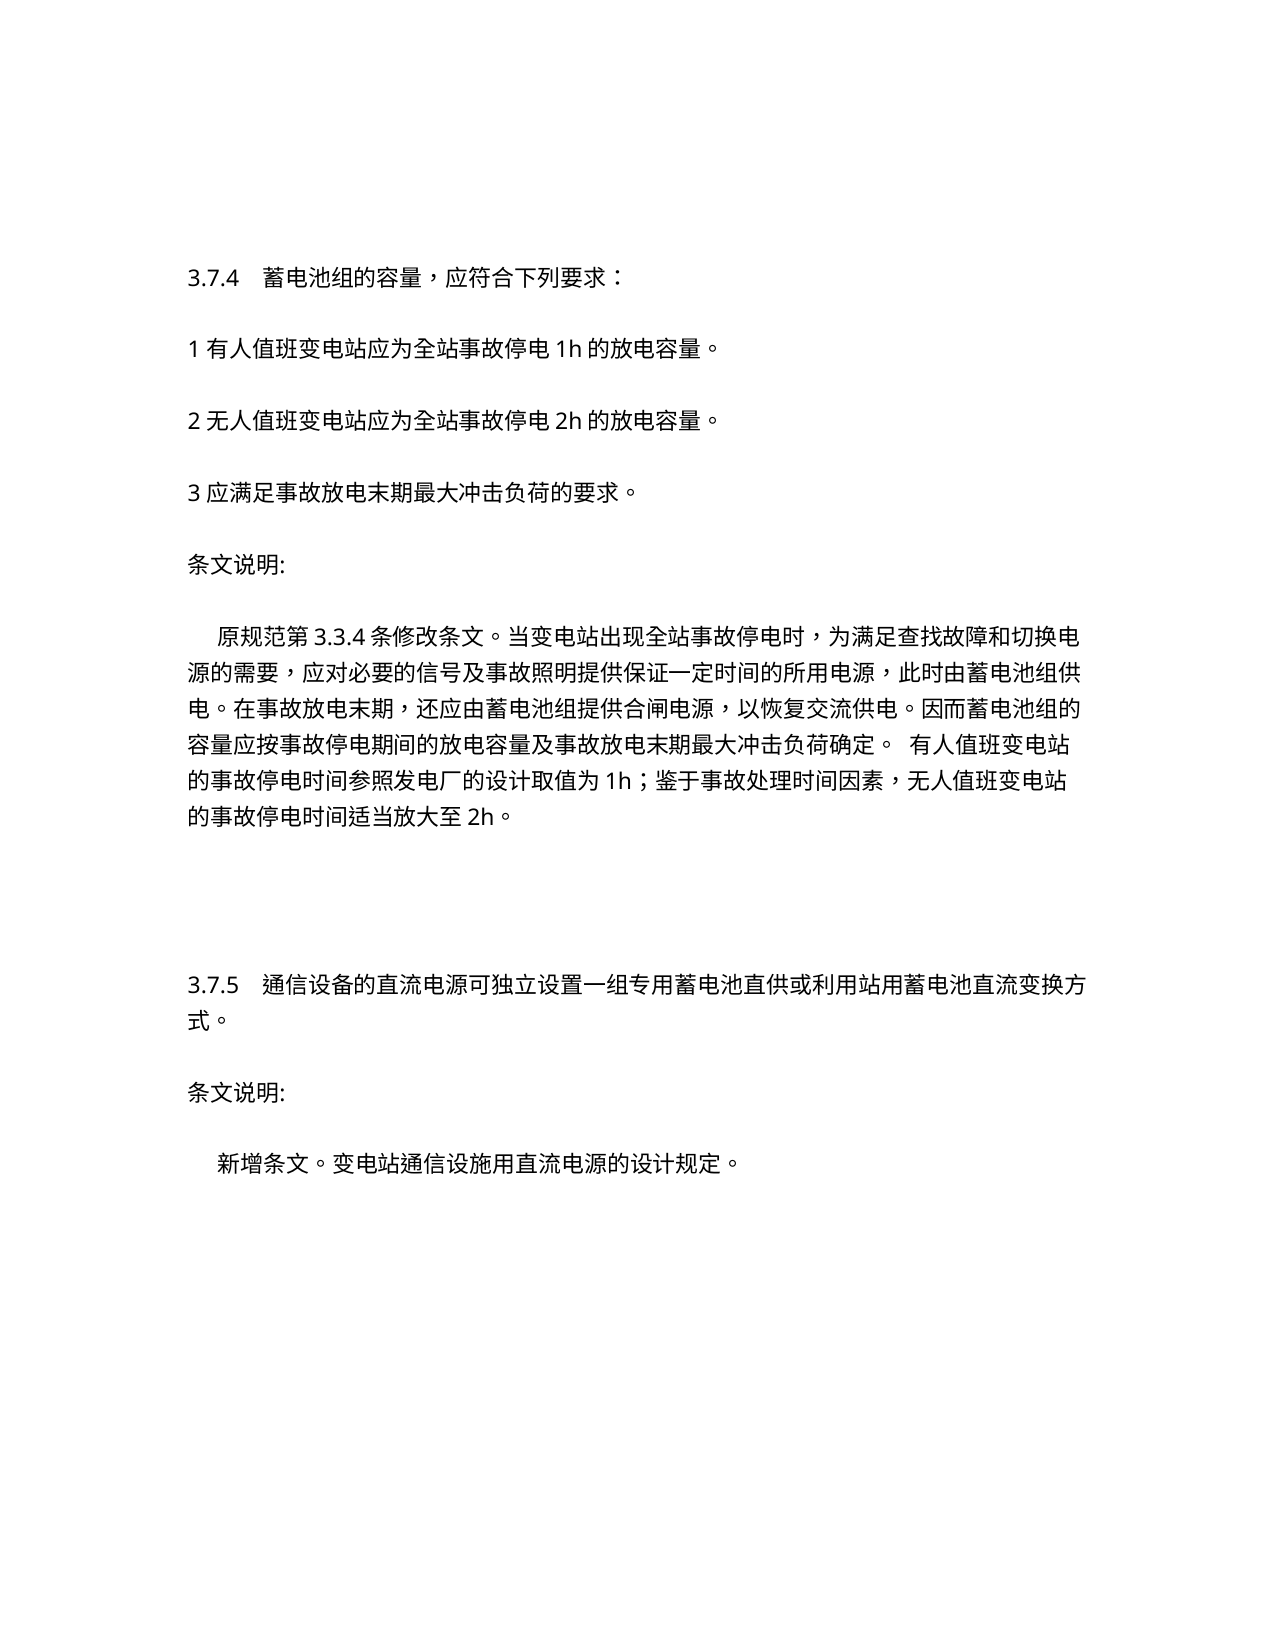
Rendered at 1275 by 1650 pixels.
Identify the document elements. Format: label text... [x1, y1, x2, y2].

text 3.7.4 蓄电池组的容量，应符合下列要求： 1 有人值班变电站应为全站事故停电1h的放电容量。 2 无人值班变电站应为全站事故停电2h的放电容量。 3 应满足事故放电末期最大冲击负荷的要求。 条文说明: 原规范第3.3.4条修改条文。当变电站出现全站事故停电时，为满足查找故障和切换电源的需要，应对必要的信号及事故照明提供保证一定时间的所用电源，此时由蓄电池组供电。在事故放电末期，还应由蓄电池组提供合闸电源，以恢复交流供电。因而蓄电池组的容量应按事故停电期间的放电容量及事故放电末期最大冲击负荷确定。 有人值班变电站的事故停电时间参照发电厂的设计取值为1h；鉴于事故处理时间因素，无人值班变电站的事故停电时间适当放大至2h。 [187, 261, 1087, 832]
text 3.7.5 通信设备的直流电源可独立设置一组专用蓄电池直供或利用站用蓄电池直流变换方式。 条文说明: 新增条文。变电站通信设施用直流电源的设计规定。 [187, 969, 1087, 1180]
